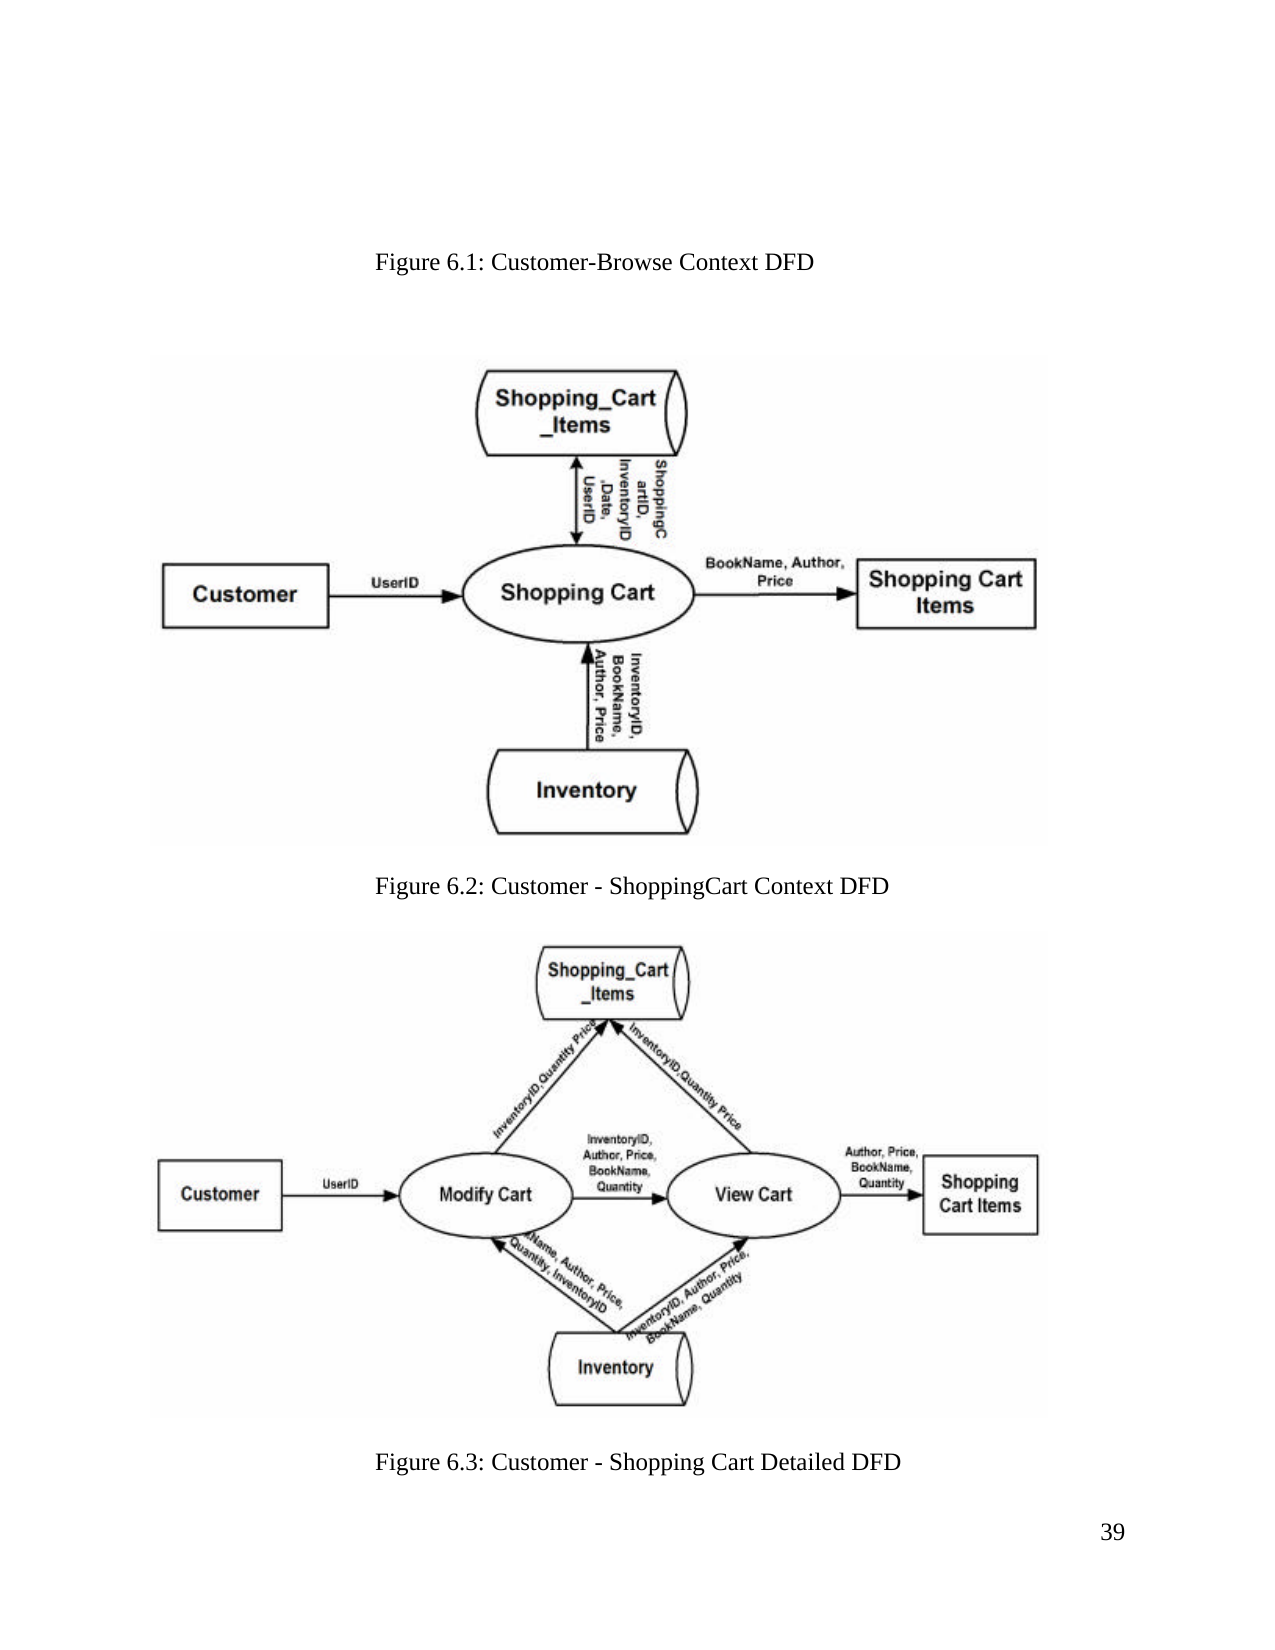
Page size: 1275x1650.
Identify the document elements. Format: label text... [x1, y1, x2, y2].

text Figure 6.1: Customer-Browse Context DFD [300, 247, 1125, 276]
text Figure 6.3: Customer - Shopping Cart Detailed DFD [300, 979, 1125, 1475]
text Figure 6.2: Customer - ShoppingCart Context DFD [300, 871, 1125, 900]
